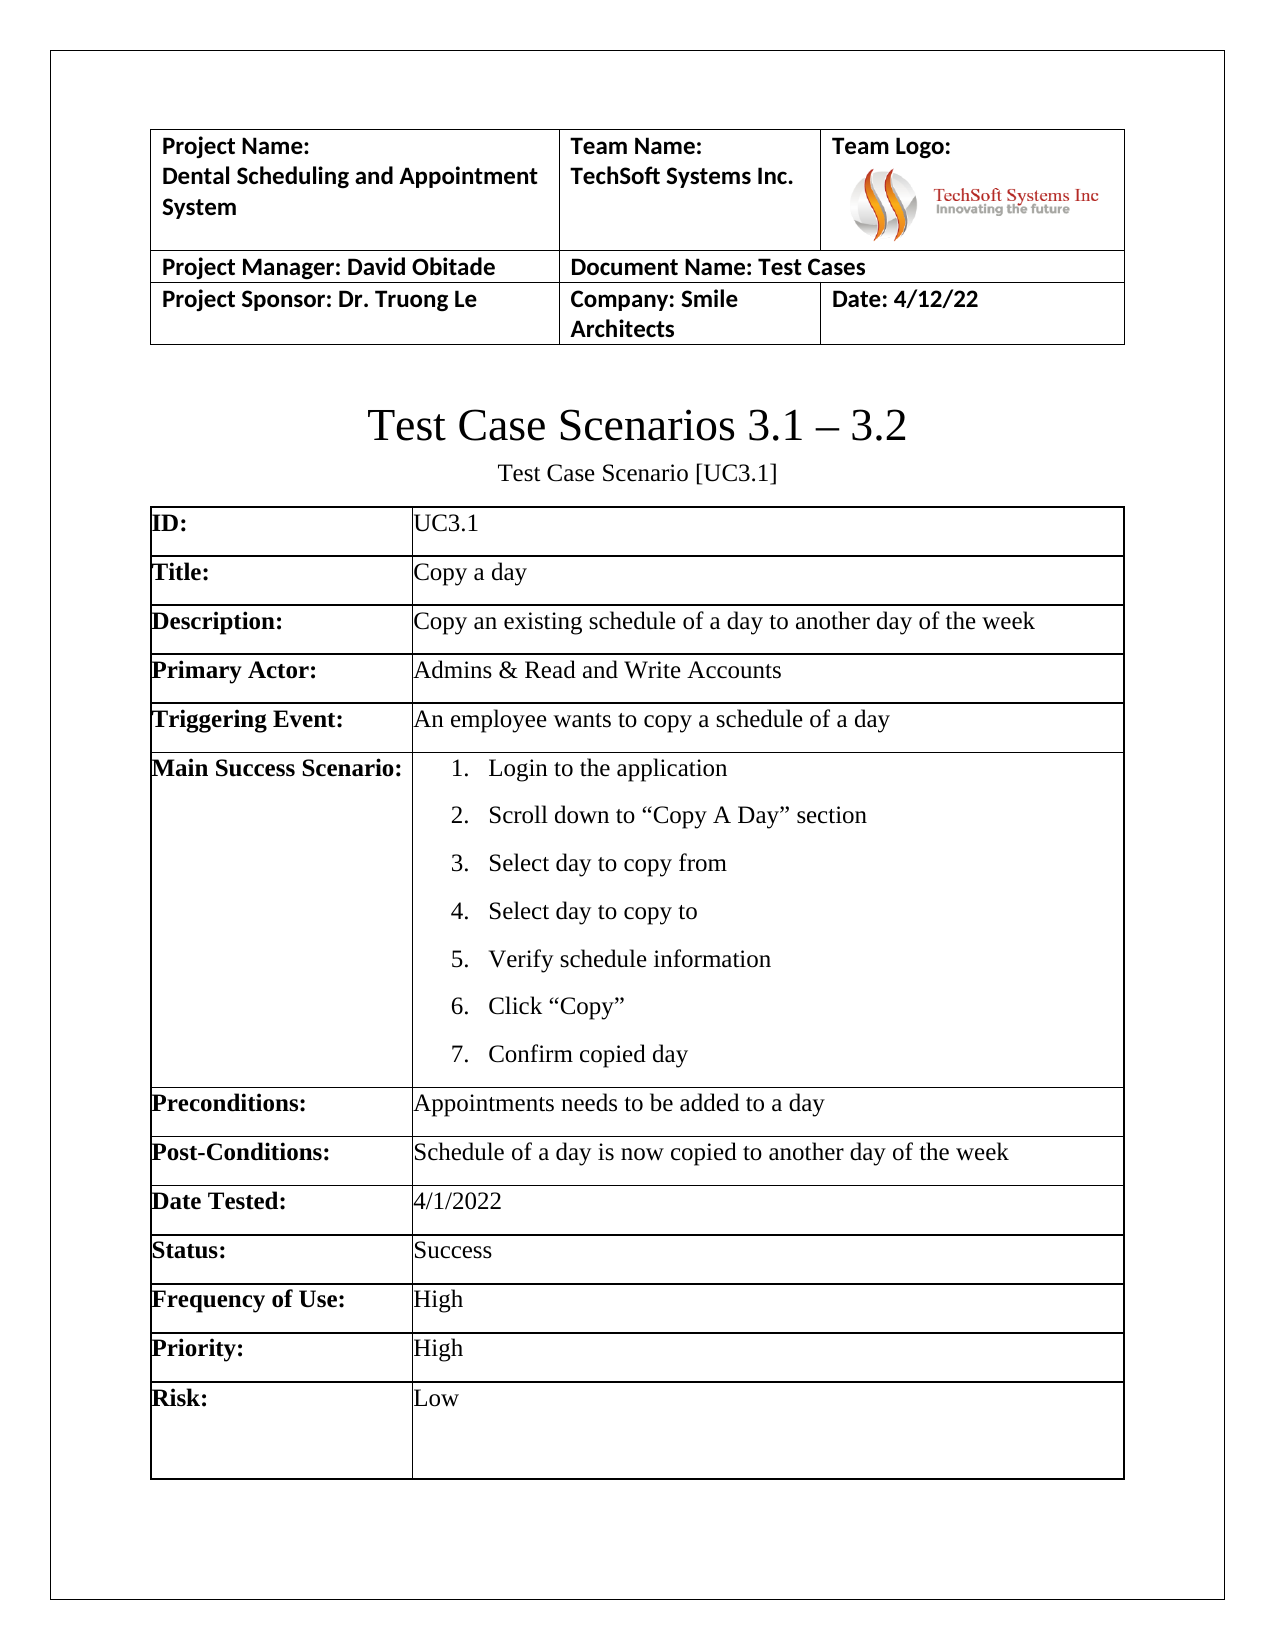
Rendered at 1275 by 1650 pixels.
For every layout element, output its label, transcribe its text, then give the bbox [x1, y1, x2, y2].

table_cell Frequency of Use: [152, 1285, 412, 1332]
table_cell High [413, 1285, 1123, 1332]
table_cell Primary Actor: [152, 655, 412, 702]
table_cell Description: [152, 606, 412, 653]
table_cell Title: [152, 557, 412, 604]
table_header UC3.1 [413, 508, 1123, 555]
table_cell Priority: [152, 1334, 412, 1381]
table_cell Risk: [152, 1383, 412, 1478]
table_cell Success [413, 1236, 1123, 1283]
table_cell Login to the application Scroll down to “Copy A Day” section Select day to copy from Select day to copy to Verify schedule information Click “Copy” Confirm copied day [413, 753, 1123, 1087]
table_cell Triggering Event: [152, 704, 412, 751]
picture [831, 160, 1114, 248]
table_cell Copy an existing schedule of a day to another day of the week [413, 606, 1123, 653]
table_cell Admins & Read and Write Accounts [413, 655, 1123, 702]
table_cell An employee wants to copy a schedule of a day [413, 704, 1123, 751]
table_cell Status: [152, 1236, 412, 1283]
table_cell Schedule of a day is now copied to another day of the week [413, 1137, 1123, 1185]
table_cell Date Tested: [152, 1186, 412, 1234]
table_cell Low [413, 1383, 1123, 1478]
table_cell Appointments needs to be added to a day [413, 1088, 1123, 1136]
subtitle Test Case Scenarios 3.1 – 3.2 [150, 398, 1125, 451]
table_cell 4/1/2022 [413, 1186, 1123, 1234]
table_cell Copy a day [413, 557, 1123, 604]
table_cell Post-Conditions: [152, 1137, 412, 1185]
text Test Case Scenario [UC3.1] [150, 458, 1125, 487]
table_header ID: [152, 508, 412, 555]
table_cell Main Success Scenario: [152, 753, 412, 1087]
table_cell High [413, 1334, 1123, 1381]
table_cell Preconditions: [152, 1088, 412, 1136]
